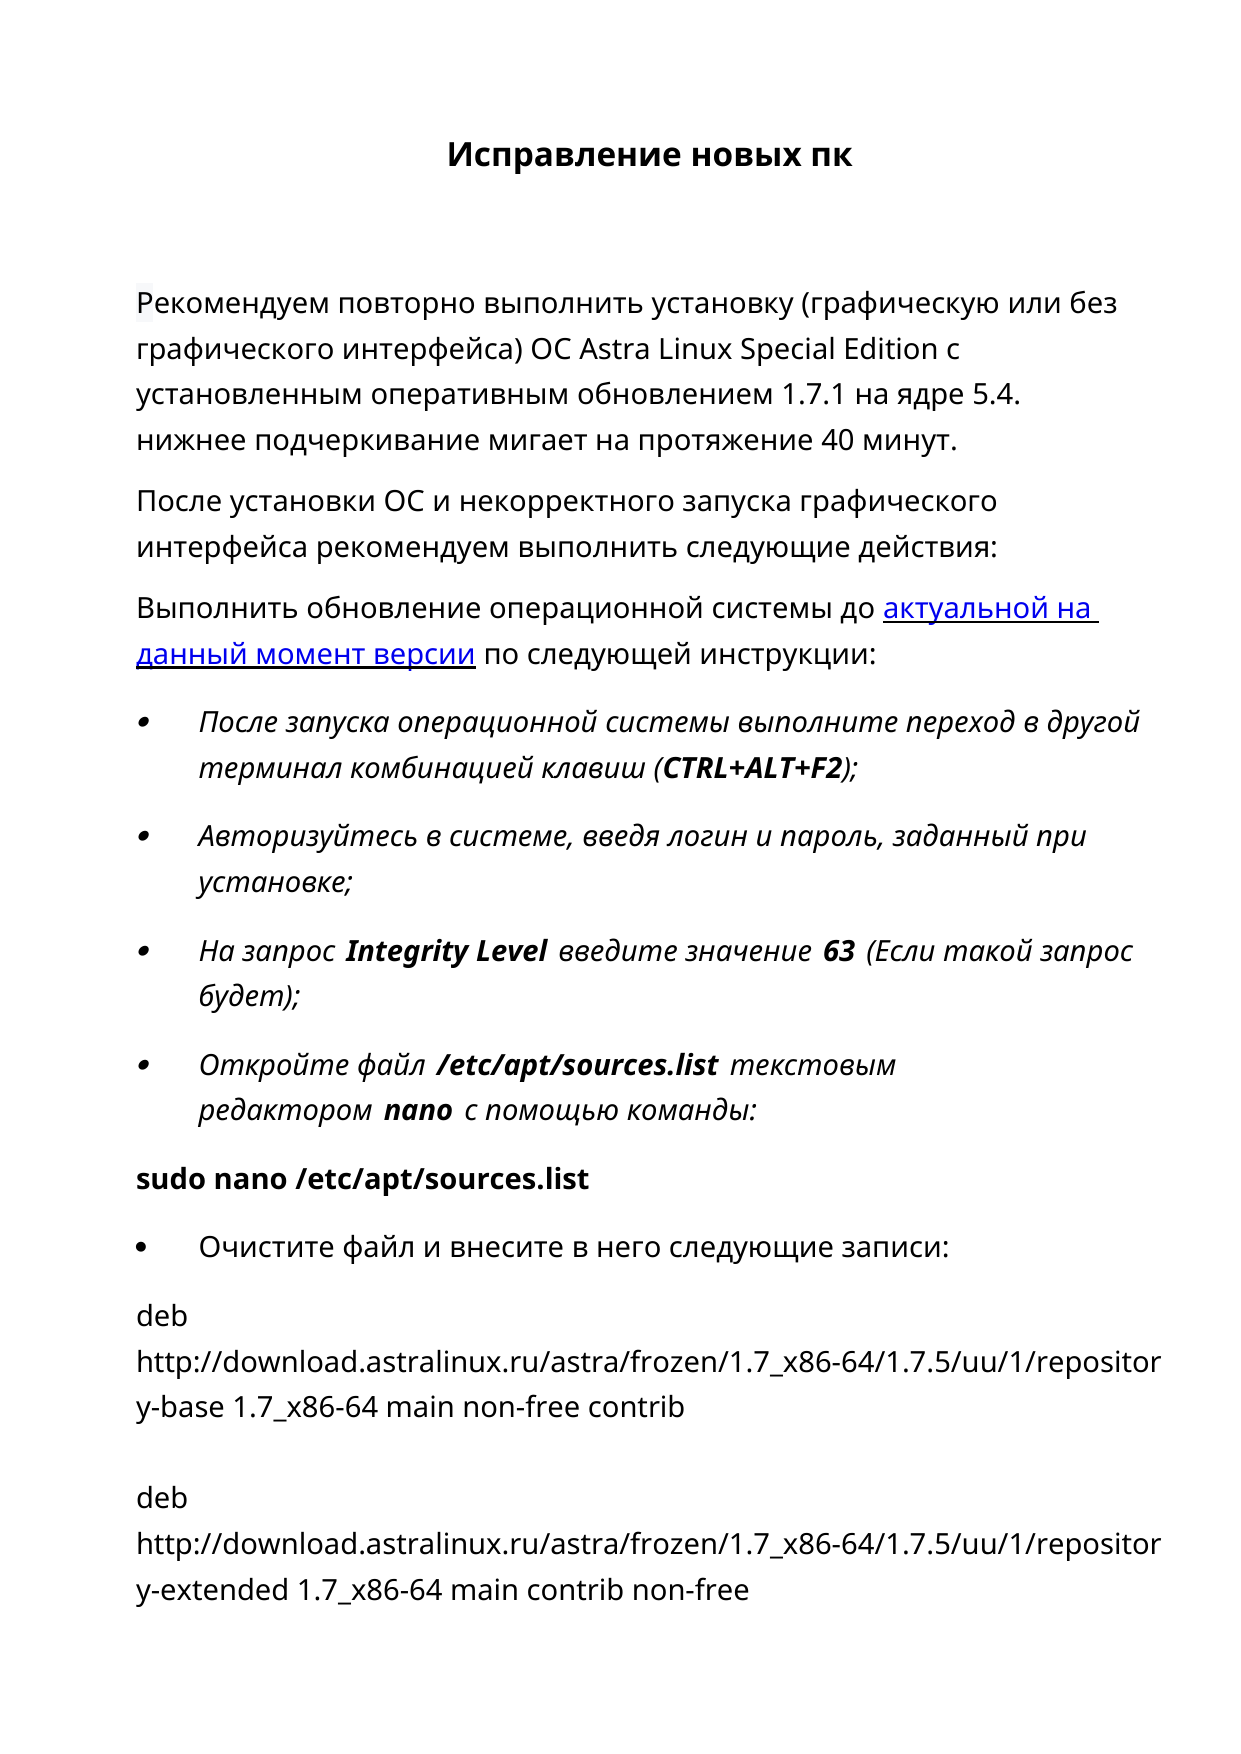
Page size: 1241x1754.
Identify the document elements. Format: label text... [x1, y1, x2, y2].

text После установки ОС и некорректного запуска графического интерфейса рекомендуем выполнить следующие действия: [136, 481, 1163, 566]
list Авторизуйтесь в системе, введя логин и пароль, заданный при установке; [136, 816, 1163, 901]
text deb http://download.astralinux.ru/astra/frozen/1.7_x86-64/1.7.5/uu/1/repository-extended 1.7_x86-64 main contrib non-free [136, 1432, 1163, 1609]
text Рекомендуем повторно выполнить установку (графическую или без графического интерфейса) ОС Astra Linux Special Edition с установленным оперативным обновлением 1.7.1 на ядре 5.4. [136, 282, 1163, 413]
list Откройте файл /etc/apt/sources.list текстовым редактором nano с помощью команды: [136, 1044, 1163, 1129]
text Выполнить обновление операционной системы до актуальной на данный момент версии по следующей инструкции: [136, 587, 1163, 673]
list Очистите файл и внесите в него следующие записи: [136, 1227, 1163, 1266]
subtitle Исправление новых пк [136, 131, 1163, 176]
text deb http://download.astralinux.ru/astra/frozen/1.7_x86-64/1.7.5/uu/1/repository-base 1.7_x86-64 main non-free contrib [136, 1295, 1163, 1426]
list На запрос Integrity Level введите значение 63 (Если такой запрос будет); [136, 930, 1163, 1015]
text нижнее подчеркивание мигает на протяжение 40 минут. [136, 419, 1163, 459]
text sudo nano /etc/apt/sources.list [136, 1158, 1163, 1198]
list После запуска операционной системы выполните переход в другой терминал комбинацией клавиш (CTRL+ALT+F2); [136, 702, 1163, 787]
